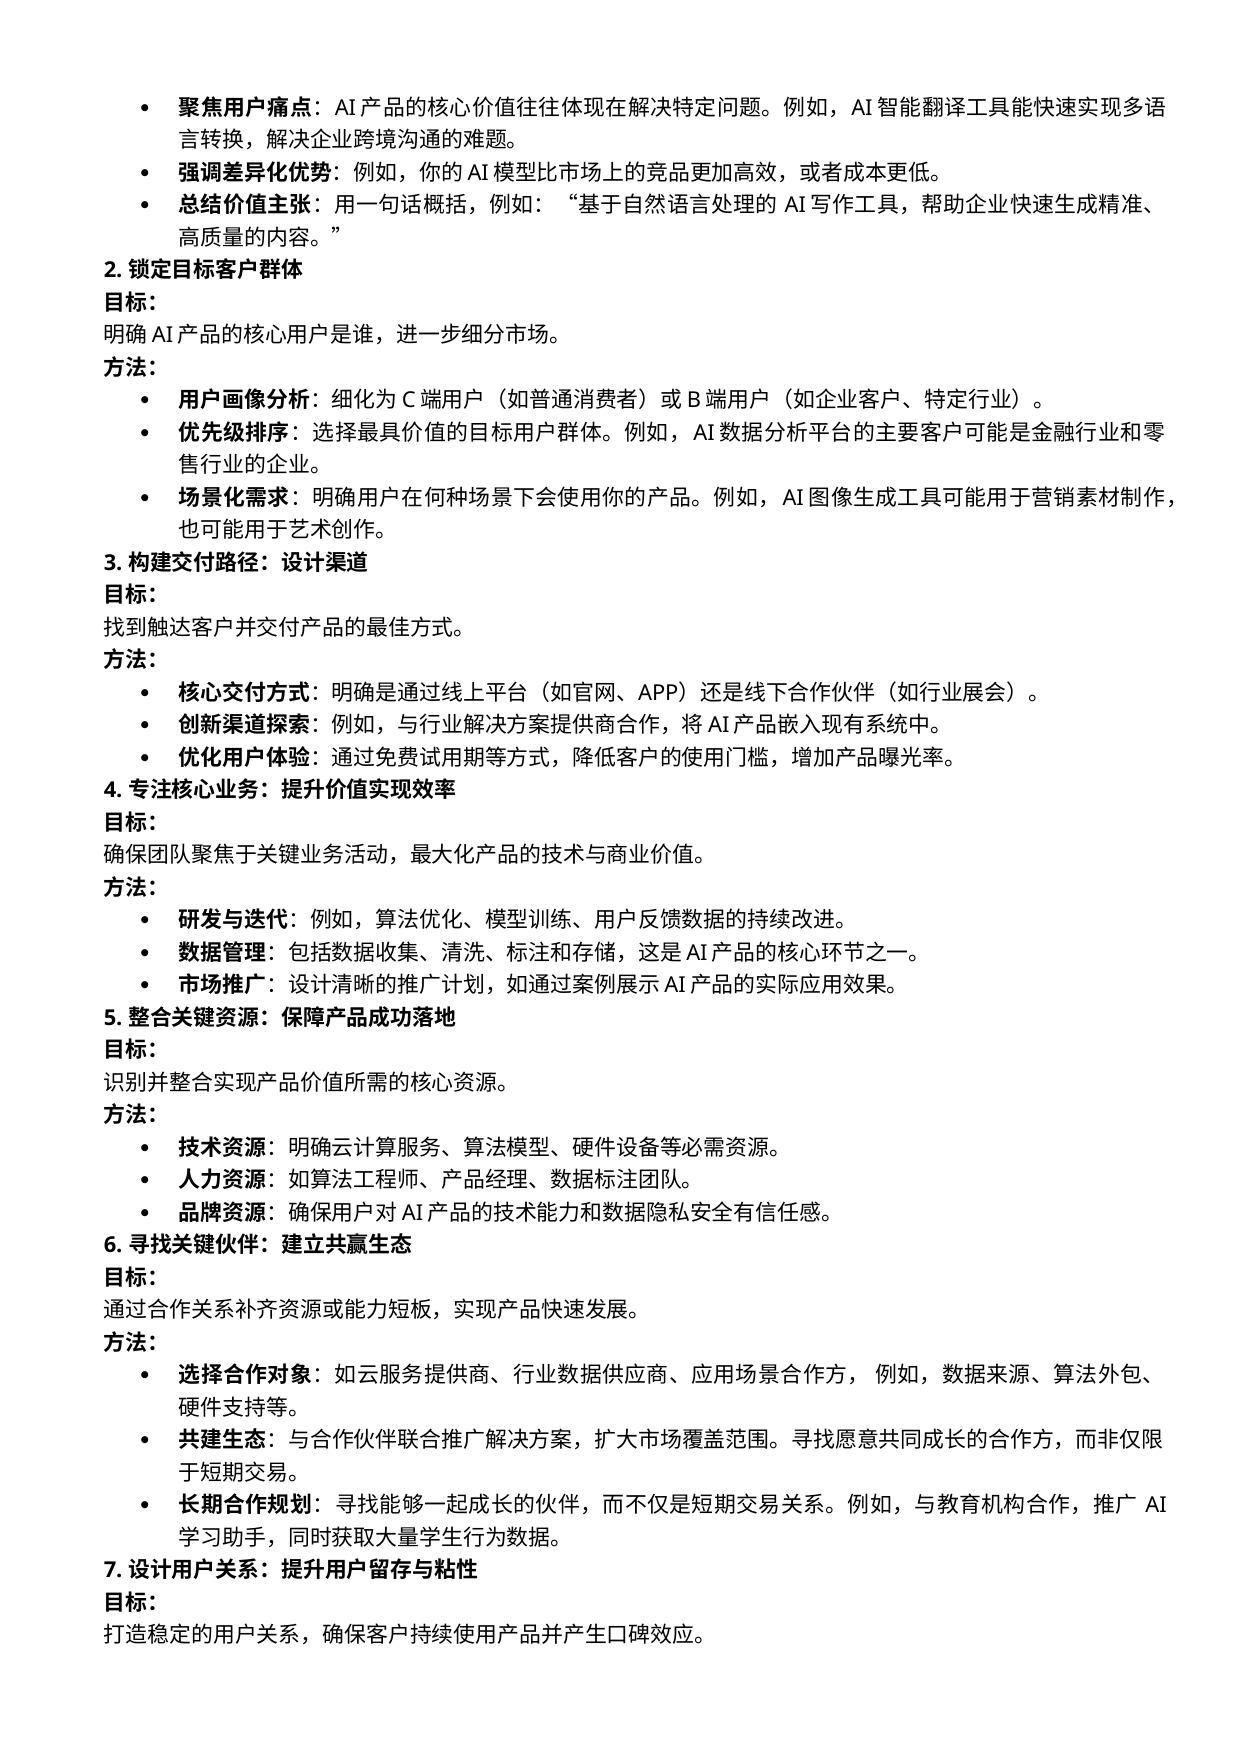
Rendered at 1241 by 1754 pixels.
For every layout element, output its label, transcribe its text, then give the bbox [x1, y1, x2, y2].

list 共建生态：与合作伙伴联合推广解决方案，扩大市场覆盖范围。寻找愿意共同成长的合作方，而非仅限于短期交易。 [141, 1422, 1167, 1487]
text 方法： [103, 642, 1167, 674]
text 方法： [103, 869, 1167, 902]
list 场景化需求：明确用户在何种场景下会使用你的产品。例如，AI图像生成工具可能用于营销素材制作，也可能用于艺术创作。 [141, 479, 1167, 544]
list 强调差异化优势：例如，你的AI模型比市场上的竞品更加高效，或者成本更低。 [141, 154, 1167, 187]
list 研发与迭代：例如，算法优化、模型训练、用户反馈数据的持续改进。 [141, 902, 1167, 934]
text 识别并整合实现产品价值所需的核心资源。 [103, 1064, 1167, 1097]
list 技术资源：明确云计算服务、算法模型、硬件设备等必需资源。 [141, 1129, 1167, 1162]
list 总结价值主张：用一句话概括，例如：“基于自然语言处理的AI写作工具，帮助企业快速生成精准、高质量的内容。” [141, 187, 1167, 252]
text 明确AI产品的核心用户是谁，进一步细分市场。 [103, 317, 1167, 349]
list 优化用户体验：通过免费试用期等方式，降低客户的使用门槛，增加产品曝光率。 [141, 739, 1167, 772]
list 数据管理：包括数据收集、清洗、标注和存储，这是AI产品的核心环节之一。 [141, 934, 1167, 967]
text 目标： [103, 1584, 1167, 1617]
list 长期合作规划：寻找能够一起成长的伙伴，而不仅是短期交易关系。例如，与教育机构合作，推广AI学习助手，同时获取大量学生行为数据。 [141, 1487, 1167, 1552]
text 4. 专注核心业务：提升价值实现效率 [103, 772, 1167, 804]
list 创新渠道探索：例如，与行业解决方案提供商合作，将AI产品嵌入现有系统中。 [141, 707, 1167, 739]
text 目标： [103, 577, 1167, 609]
text 方法： [103, 1324, 1167, 1357]
text 5. 整合关键资源：保障产品成功落地 [103, 999, 1167, 1032]
text 方法： [103, 349, 1167, 382]
list 核心交付方式：明确是通过线上平台（如官网、APP）还是线下合作伙伴（如行业展会）。 [141, 674, 1167, 707]
text 方法： [103, 1097, 1167, 1129]
text 6. 寻找关键伙伴：建立共赢生态 [103, 1227, 1167, 1259]
list 聚焦用户痛点：AI产品的核心价值往往体现在解决特定问题。例如，AI智能翻译工具能快速实现多语言转换，解决企业跨境沟通的难题。 [141, 89, 1167, 154]
list 市场推广：设计清晰的推广计划，如通过案例展示AI产品的实际应用效果。 [141, 967, 1167, 999]
text 目标： [103, 1032, 1167, 1064]
list 人力资源：如算法工程师、产品经理、数据标注团队。 [141, 1162, 1167, 1194]
text 确保团队聚焦于关键业务活动，最大化产品的技术与商业价值。 [103, 837, 1167, 869]
list 品牌资源：确保用户对AI产品的技术能力和数据隐私安全有信任感。 [141, 1194, 1167, 1227]
text 2. 锁定目标客户群体 [103, 252, 1167, 284]
text 找到触达客户并交付产品的最佳方式。 [103, 609, 1167, 642]
text 目标： [103, 804, 1167, 837]
text 7. 设计用户关系：提升用户留存与粘性 [103, 1552, 1167, 1584]
text 通过合作关系补齐资源或能力短板，实现产品快速发展。 [103, 1292, 1167, 1324]
list 选择合作对象：如云服务提供商、行业数据供应商、应用场景合作方， 例如，数据来源、算法外包、硬件支持等。 [141, 1357, 1167, 1422]
list 用户画像分析：细化为C端用户（如普通消费者）或B端用户（如企业客户、特定行业）。 [141, 382, 1167, 414]
text 目标： [103, 284, 1167, 317]
text 目标： [103, 1259, 1167, 1292]
text 3. 构建交付路径：设计渠道 [103, 544, 1167, 577]
list 优先级排序：选择最具价值的目标用户群体。例如，AI数据分析平台的主要客户可能是金融行业和零售行业的企业。 [141, 414, 1167, 479]
text 打造稳定的用户关系，确保客户持续使用产品并产生口碑效应。 [103, 1617, 1167, 1649]
